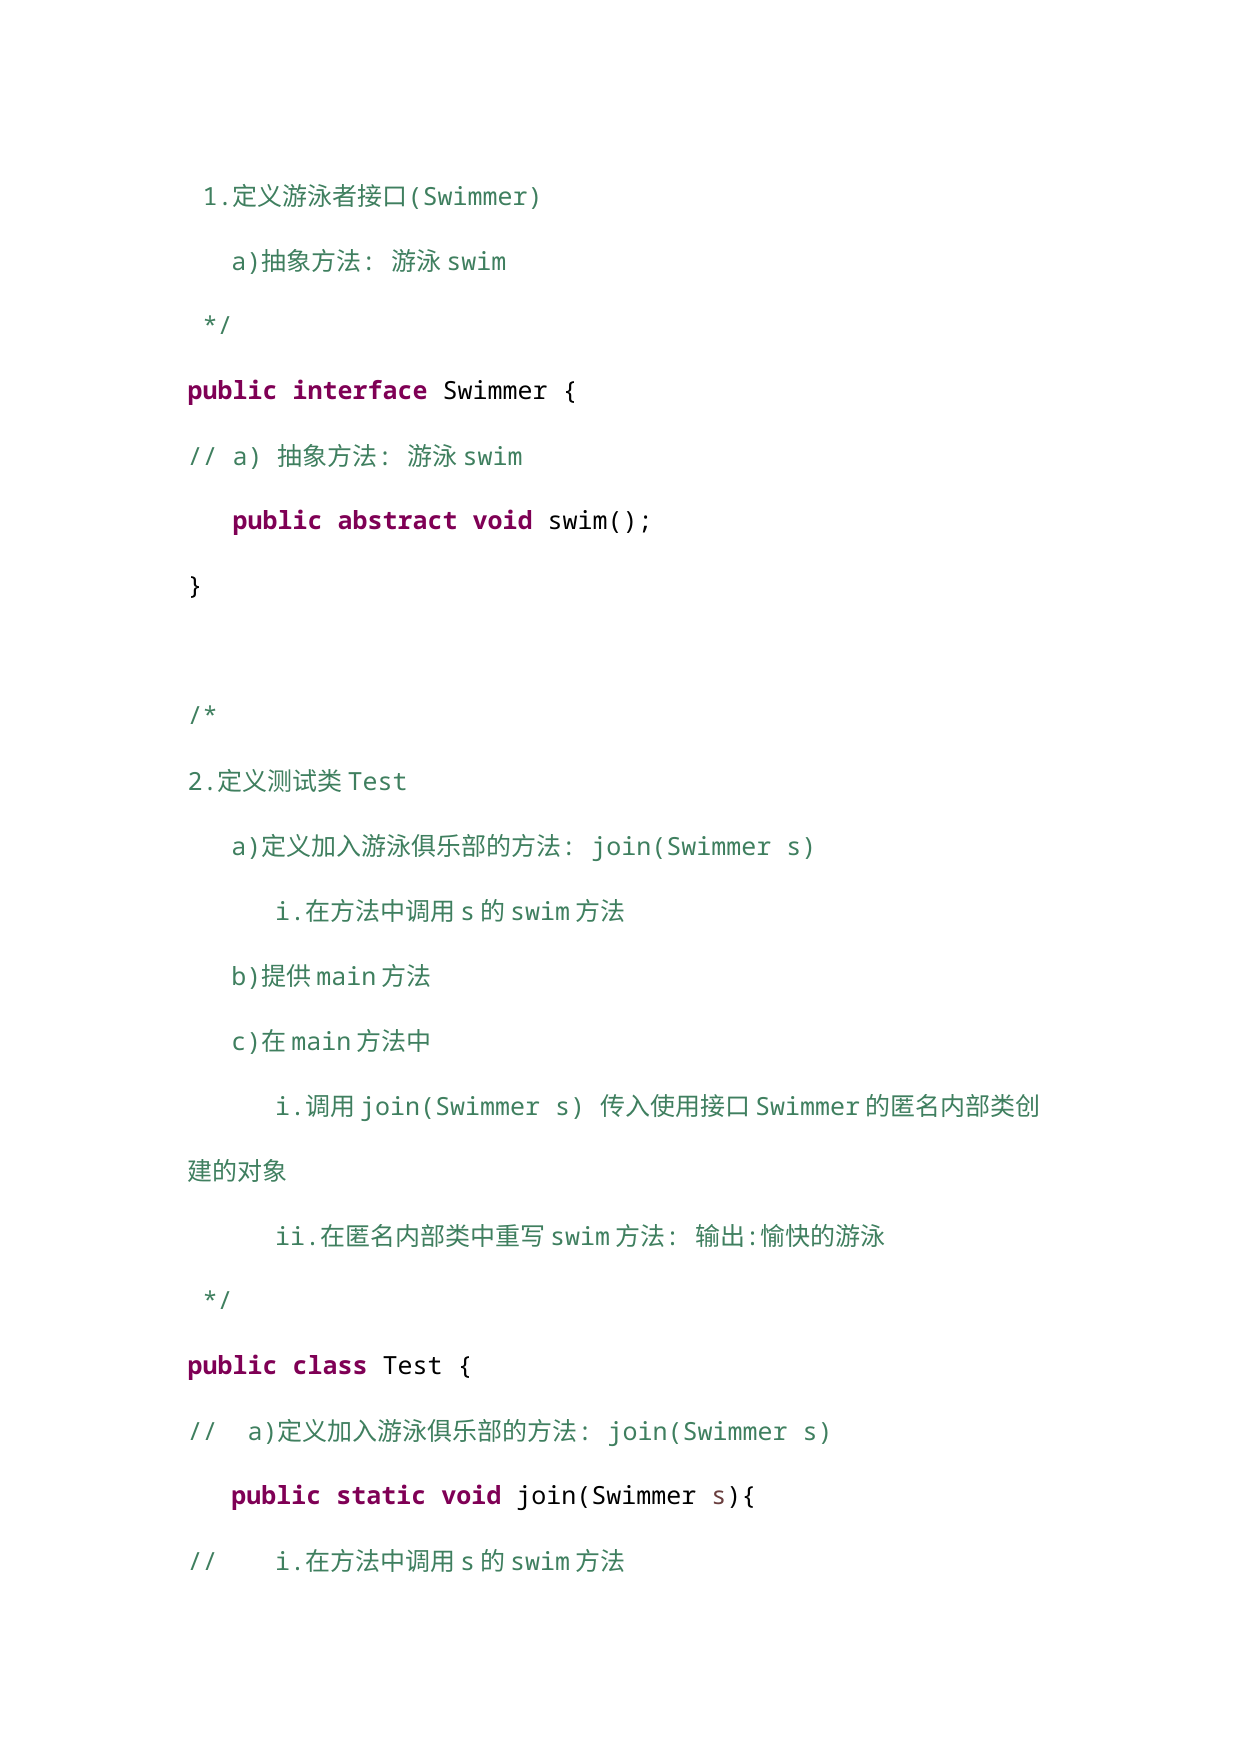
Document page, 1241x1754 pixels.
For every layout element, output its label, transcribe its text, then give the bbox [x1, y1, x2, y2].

text // a) 抽象方法: 游泳swim [187, 422, 1053, 487]
text public static void join(Swimmer s){ [187, 1462, 1053, 1527]
text // i.在方法中调用s的swim方法 [187, 1527, 1053, 1592]
text a)定义加入游泳俱乐部的方法: join(Swimmer s) [187, 812, 1053, 877]
text /* [187, 682, 1053, 747]
text } [187, 552, 1053, 617]
text 1.定义游泳者接口(Swimmer) [187, 162, 1053, 227]
text 2.定义测试类Test [187, 747, 1053, 812]
text ii.在匿名内部类中重写swim方法: 输出:愉快的游泳 [187, 1202, 1053, 1267]
text public interface Swimmer { [187, 357, 1053, 422]
text public abstract void swim(); [187, 487, 1053, 552]
text public class Test { [187, 1332, 1053, 1397]
text // a)定义加入游泳俱乐部的方法: join(Swimmer s) [187, 1397, 1053, 1462]
text b)提供main方法 [187, 942, 1053, 1007]
text a)抽象方法: 游泳swim [187, 227, 1053, 292]
text i.在方法中调用s的swim方法 [187, 877, 1053, 942]
text c)在main方法中 [187, 1007, 1053, 1072]
text */ [187, 1267, 1053, 1332]
text */ [187, 292, 1053, 357]
text i.调用join(Swimmer s) 传入使用接口Swimmer的匿名内部类创建的对象 [187, 1072, 1053, 1202]
